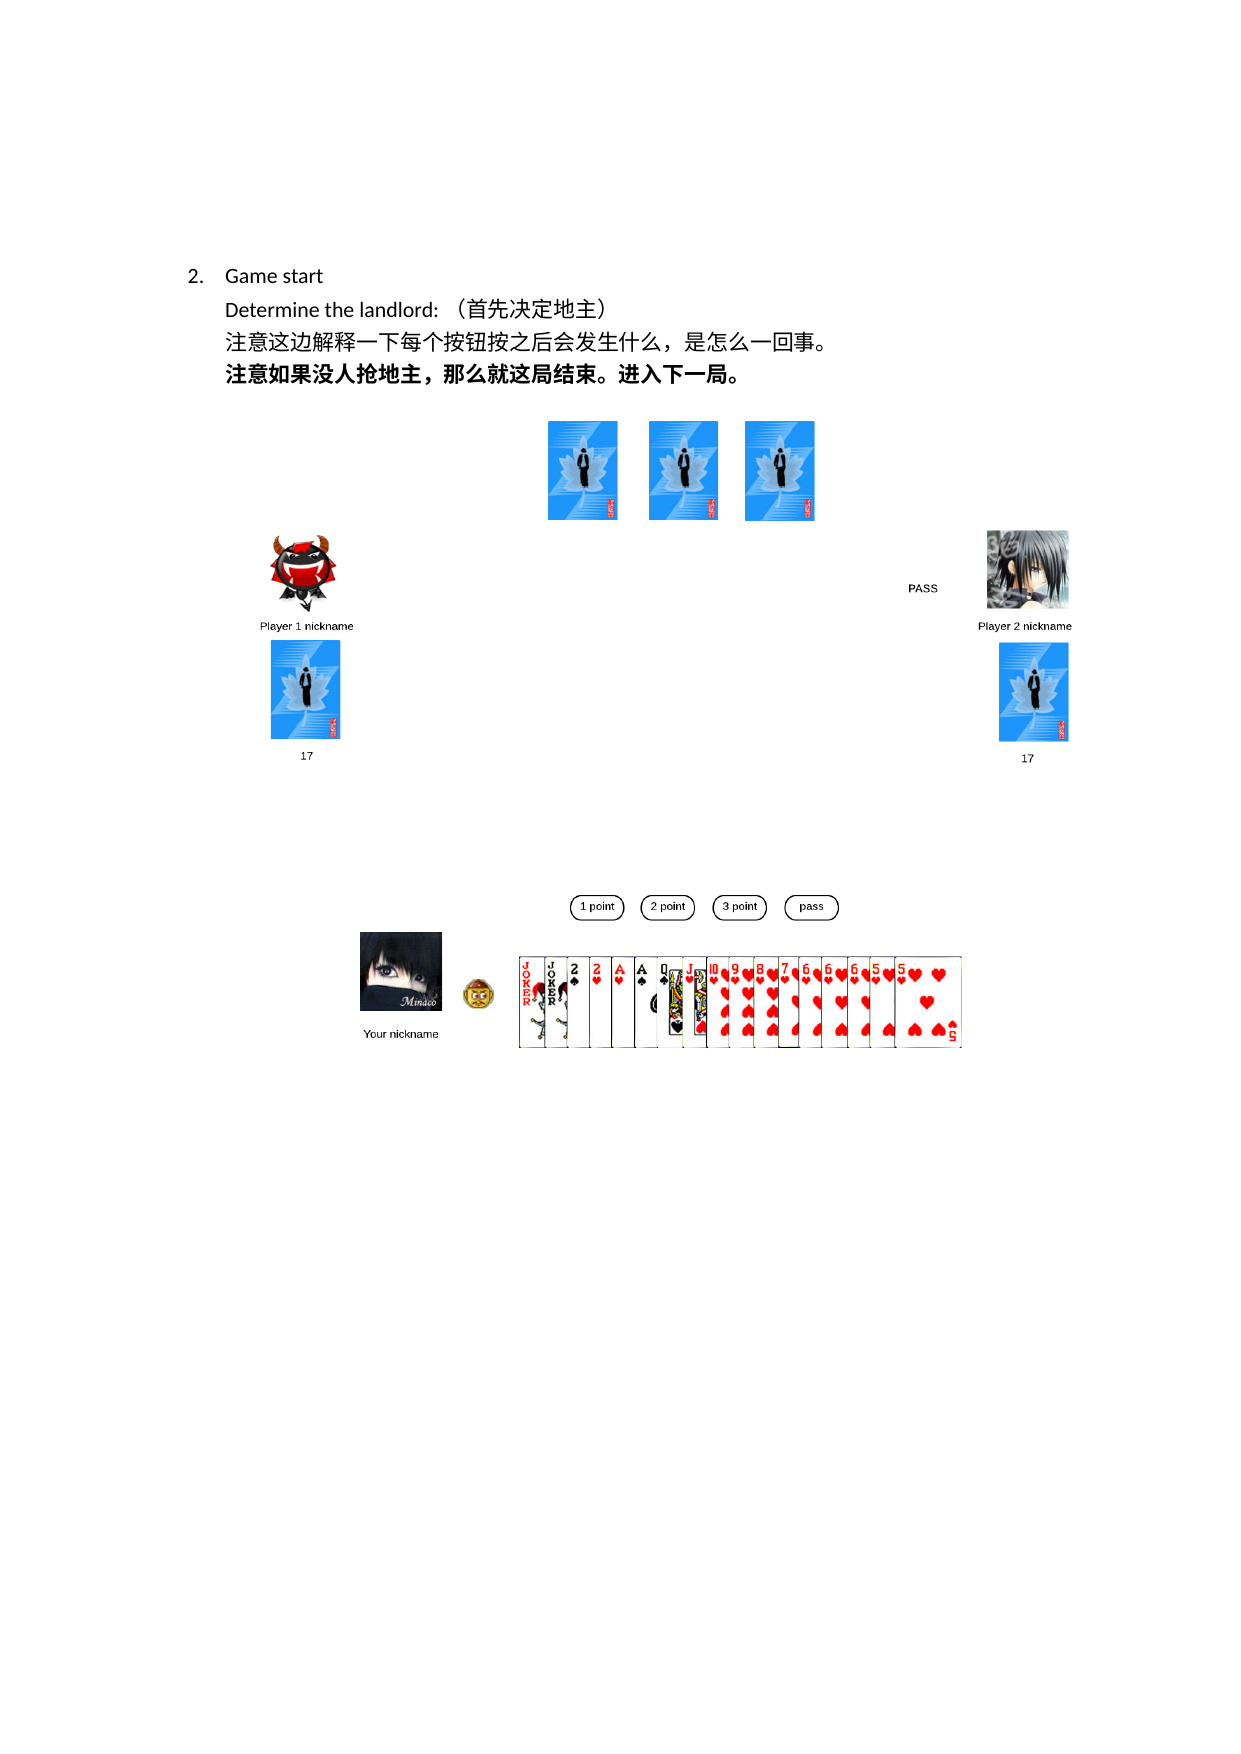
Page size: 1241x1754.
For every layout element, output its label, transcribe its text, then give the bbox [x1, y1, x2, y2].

list 注意如果没人抢地主，那么就这局结束。进入下一局。 [225, 357, 1053, 389]
list Game start [187, 259, 1053, 292]
list Determine the landlord: （首先决定地主） [225, 292, 1053, 324]
list 注意这边解释一下每个按钮按之后会发生什么，是怎么一回事。 [225, 324, 1053, 357]
picture [225, 389, 1091, 1073]
